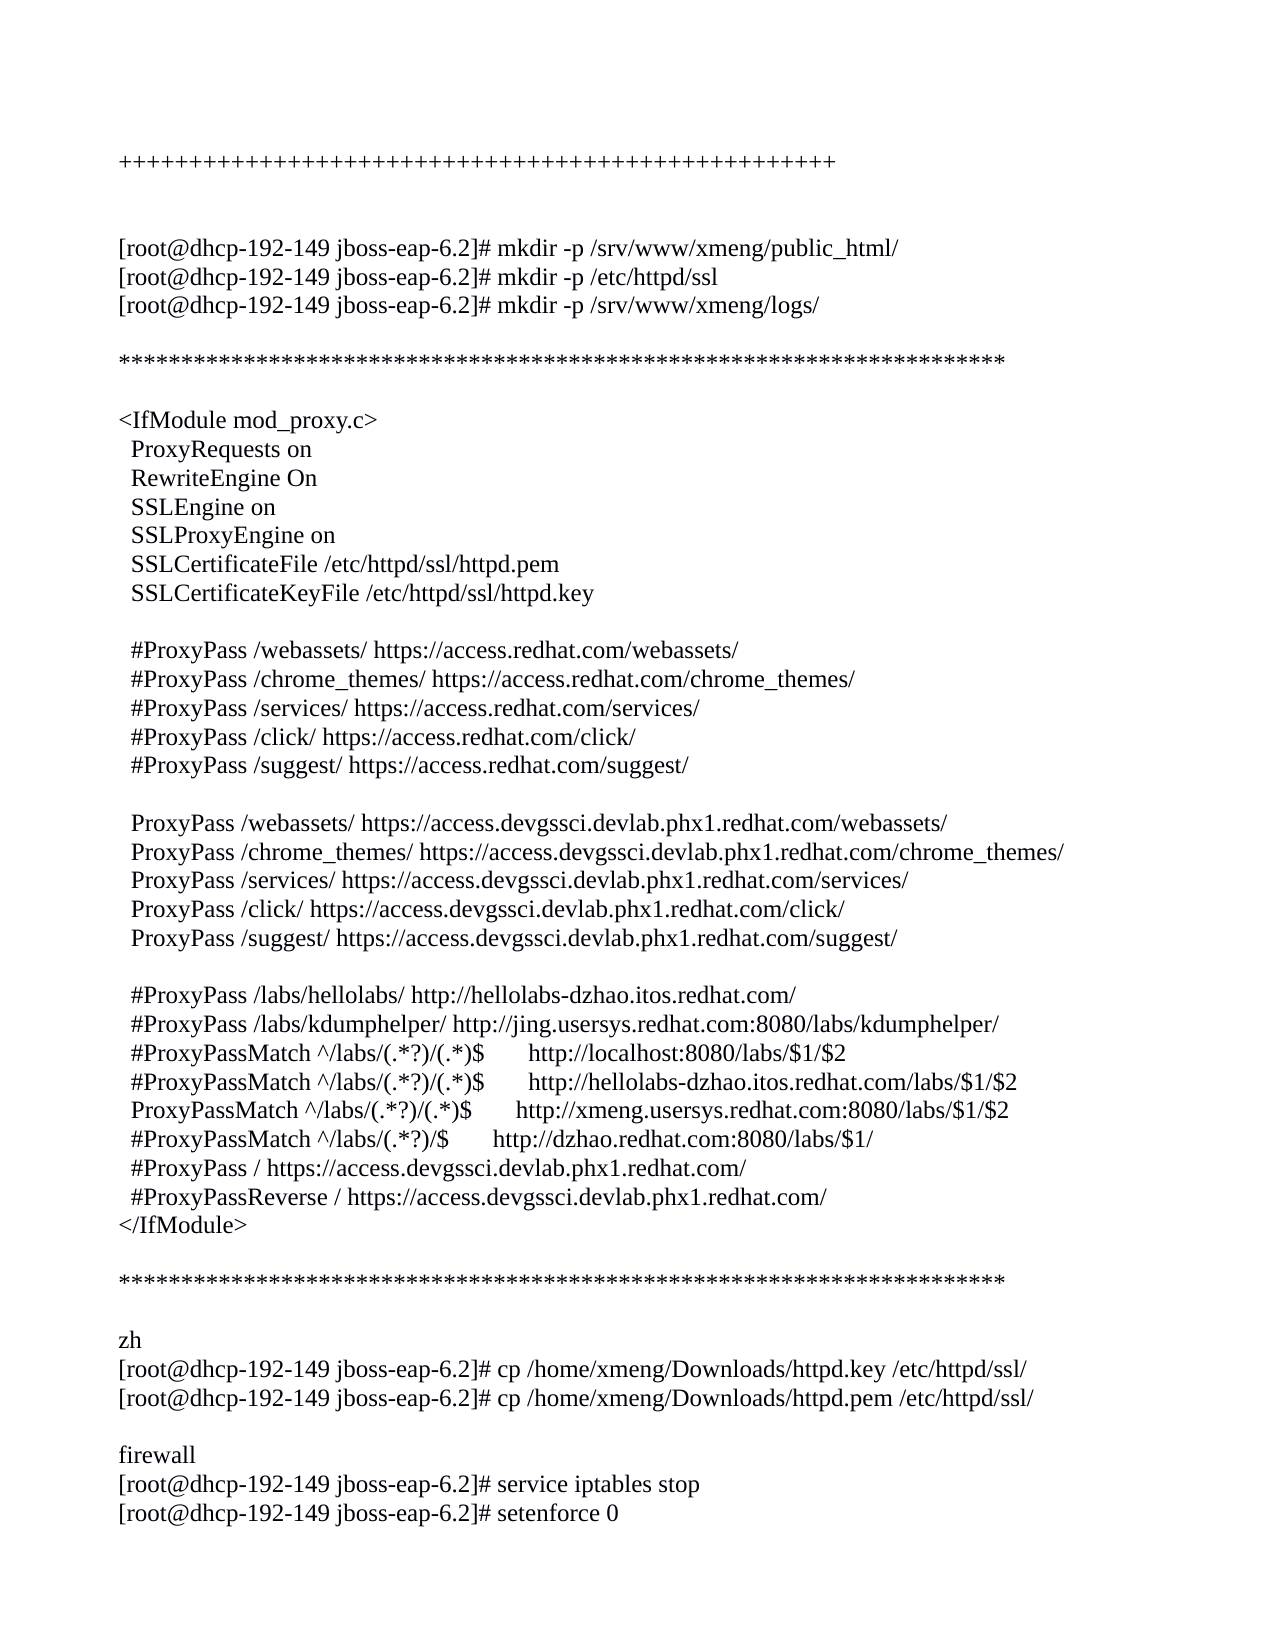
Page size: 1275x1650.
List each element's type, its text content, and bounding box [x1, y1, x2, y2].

text [root@dhcp-192-149 jboss-eap-6.2]# cp /home/xmeng/Downloads/httpd.pem /etc/httpd/ssl/ [118, 1383, 1157, 1412]
text [root@dhcp-192-149 jboss-eap-6.2]# mkdir -p /srv/www/xmeng/public_html/ [118, 233, 1157, 262]
text #ProxyPassReverse / https://access.devgssci.devlab.phx1.redhat.com/ [118, 1182, 1157, 1211]
text RewriteEngine On [118, 463, 1157, 492]
text [root@dhcp-192-149 jboss-eap-6.2]# service iptables stop [118, 1469, 1157, 1498]
text #ProxyPass /click/ https://access.redhat.com/click/ [118, 722, 1157, 751]
text SSLCertificateKeyFile /etc/httpd/ssl/httpd.key [118, 578, 1157, 607]
text #ProxyPass /labs/hellolabs/ http://hellolabs-dzhao.itos.redhat.com/ [118, 981, 1157, 1009]
text zh [118, 1326, 1157, 1354]
text +++++++++++++++++++++++++++++++++++++++++++++++++++ [118, 147, 1157, 176]
text SSLCertificateFile /etc/httpd/ssl/httpd.pem [118, 549, 1157, 578]
text [root@dhcp-192-149 jboss-eap-6.2]# setenforce 0 [118, 1498, 1157, 1527]
text #ProxyPass / https://access.devgssci.devlab.phx1.redhat.com/ [118, 1153, 1157, 1182]
text ProxyPass /suggest/ https://access.devgssci.devlab.phx1.redhat.com/suggest/ [118, 923, 1157, 952]
text #ProxyPassMatch ^/labs/(.*?)/(.*)$ http://localhost:8080/labs/$1/$2 [118, 1038, 1157, 1067]
text *********************************************************************** [118, 348, 1157, 377]
text #ProxyPassMatch ^/labs/(.*?)/$ http://dzhao.redhat.com:8080/labs/$1/ [118, 1124, 1157, 1153]
text #ProxyPass /suggest/ https://access.redhat.com/suggest/ [118, 751, 1157, 779]
text firewall [118, 1441, 1157, 1469]
text [root@dhcp-192-149 jboss-eap-6.2]# cp /home/xmeng/Downloads/httpd.key /etc/httpd/ssl/ [118, 1354, 1157, 1383]
text ProxyPass /click/ https://access.devgssci.devlab.phx1.redhat.com/click/ [118, 894, 1157, 923]
text *********************************************************************** [118, 1268, 1157, 1297]
text #ProxyPass /chrome_themes/ https://access.redhat.com/chrome_themes/ [118, 664, 1157, 693]
text ProxyPassMatch ^/labs/(.*?)/(.*)$ http://xmeng.usersys.redhat.com:8080/labs/$1/$2 [118, 1096, 1157, 1124]
text #ProxyPass /labs/kdumphelper/ http://jing.usersys.redhat.com:8080/labs/kdumphelper/ [118, 1009, 1157, 1038]
text #ProxyPass /services/ https://access.redhat.com/services/ [118, 693, 1157, 722]
text ProxyPass /webassets/ https://access.devgssci.devlab.phx1.redhat.com/webassets/ [118, 808, 1157, 837]
text ProxyPass /services/ https://access.devgssci.devlab.phx1.redhat.com/services/ [118, 866, 1157, 894]
text #ProxyPass /webassets/ https://access.redhat.com/webassets/ [118, 636, 1157, 664]
text ProxyRequests on [118, 434, 1157, 463]
text SSLProxyEngine on [118, 521, 1157, 549]
text </IfModule> [118, 1211, 1157, 1239]
text ProxyPass /chrome_themes/ https://access.devgssci.devlab.phx1.redhat.com/chrome_themes/ [118, 837, 1157, 866]
text <IfModule mod_proxy.c> [118, 406, 1157, 434]
text [root@dhcp-192-149 jboss-eap-6.2]# mkdir -p /etc/httpd/ssl [118, 262, 1157, 291]
text [root@dhcp-192-149 jboss-eap-6.2]# mkdir -p /srv/www/xmeng/logs/ [118, 291, 1157, 319]
text SSLEngine on [118, 492, 1157, 521]
text #ProxyPassMatch ^/labs/(.*?)/(.*)$ http://hellolabs-dzhao.itos.redhat.com/labs/$1/$2 [118, 1067, 1157, 1096]
